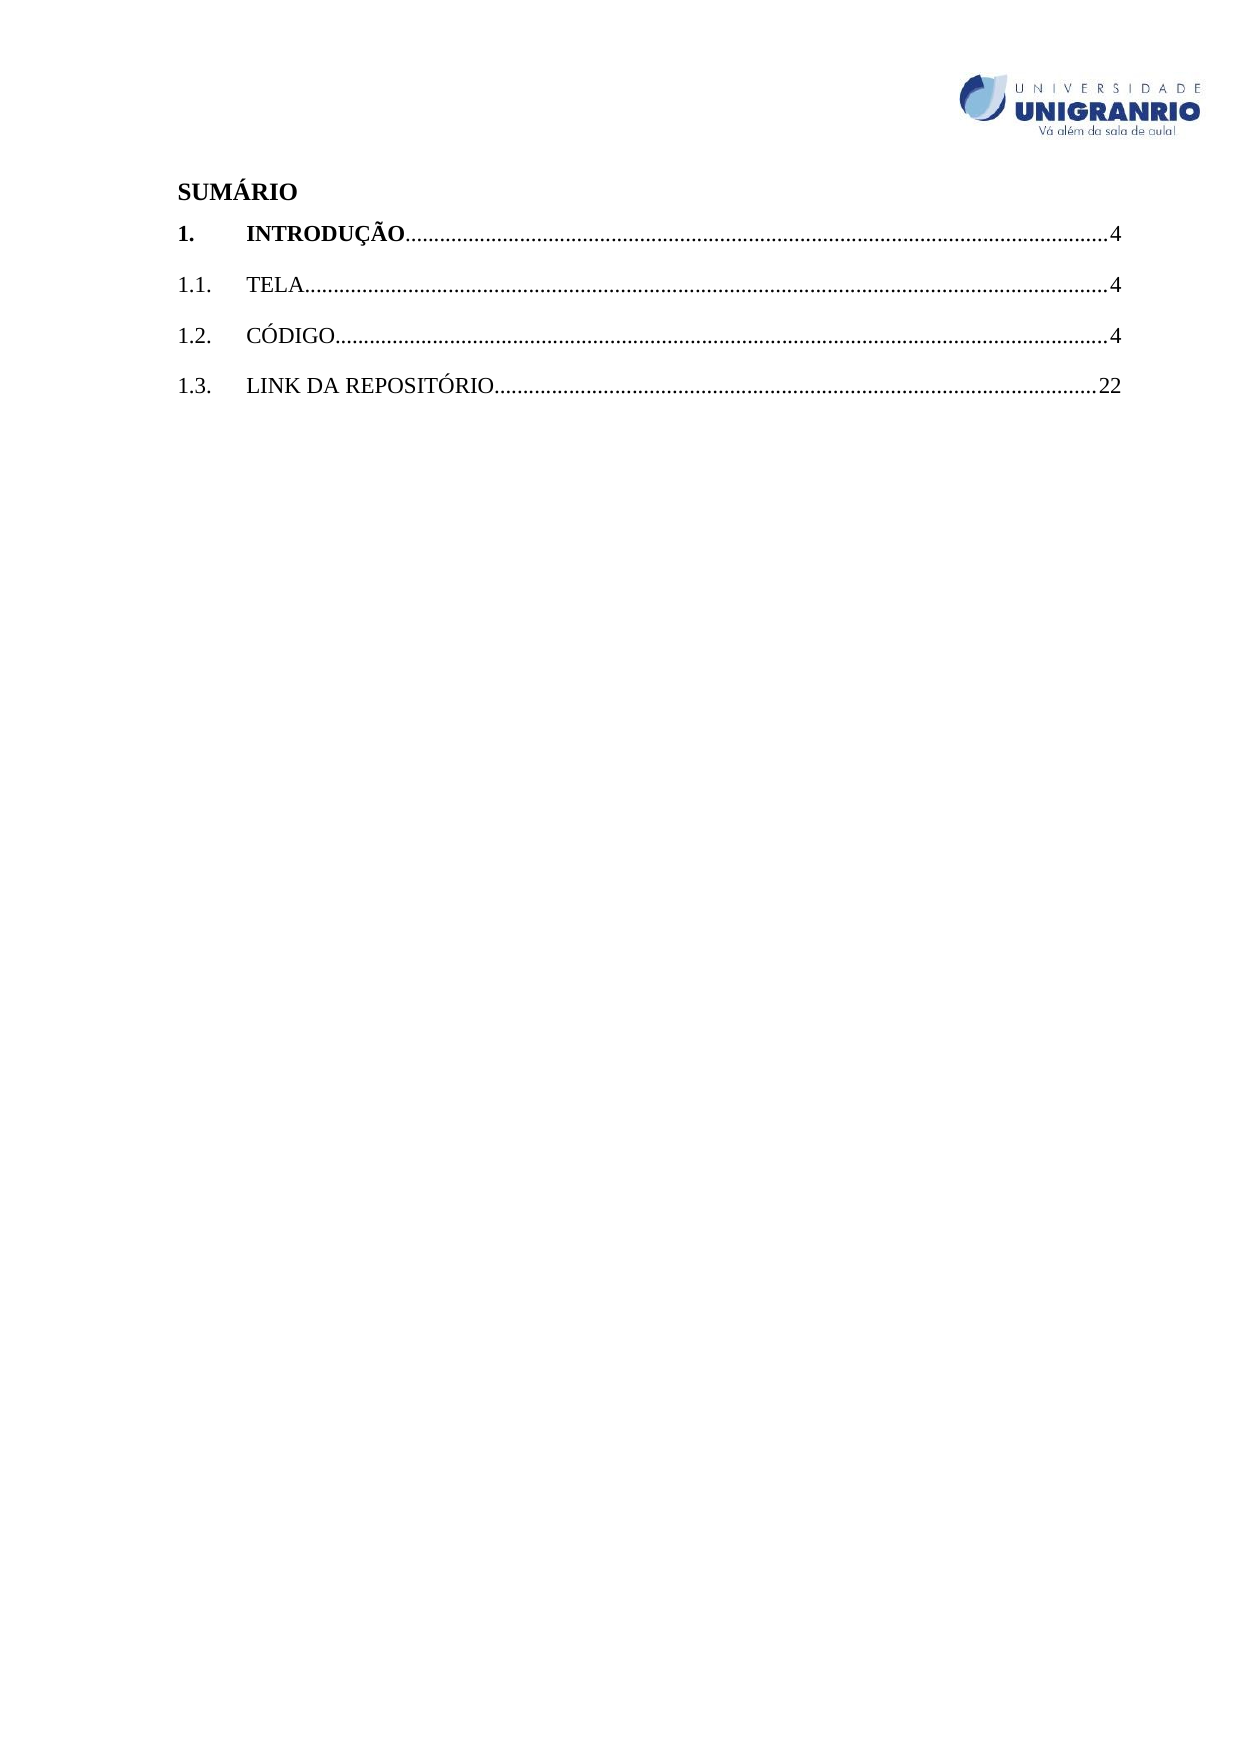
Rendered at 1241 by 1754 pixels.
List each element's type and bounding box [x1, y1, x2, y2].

picture [959, 72, 1210, 140]
